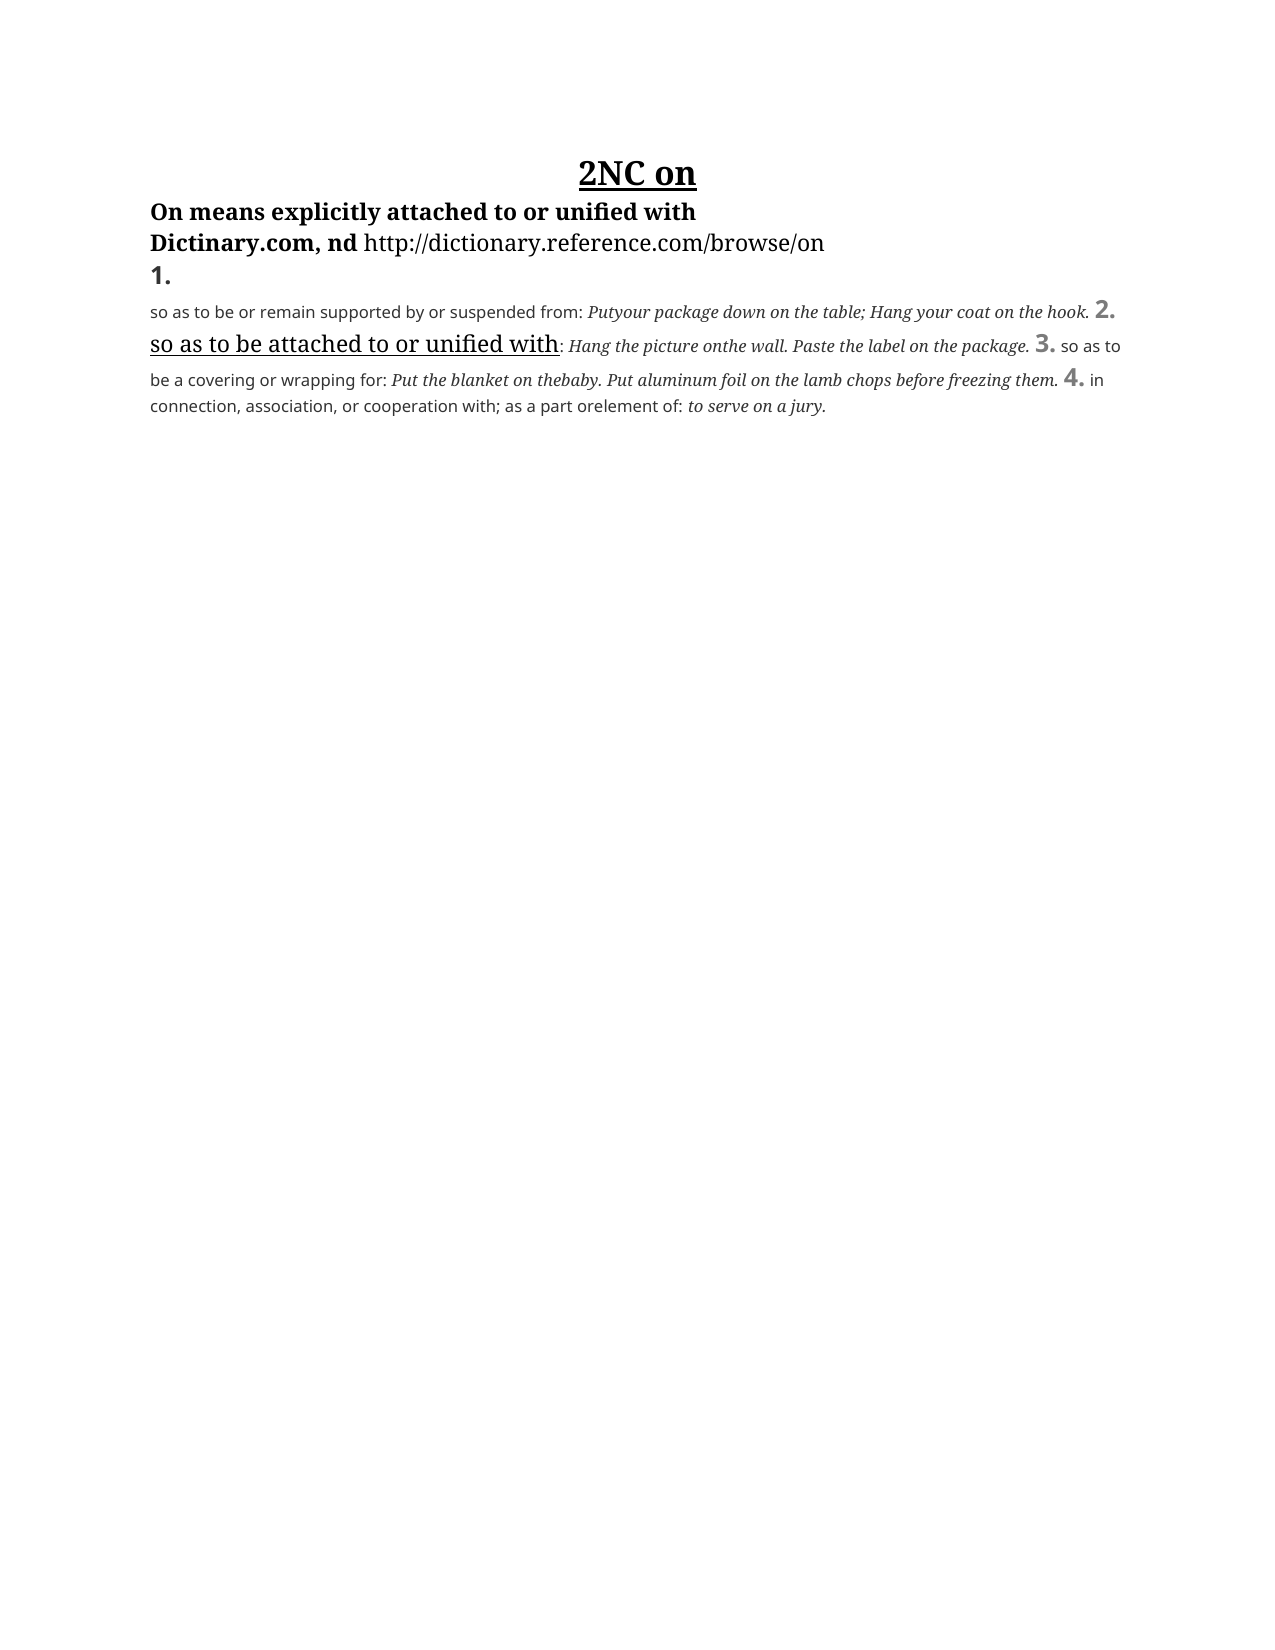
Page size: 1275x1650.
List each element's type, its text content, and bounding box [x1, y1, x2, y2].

text 1. [150, 258, 1125, 292]
text On means explicitly attached to or unified with [150, 195, 1125, 227]
subtitle 2NC on [150, 150, 1125, 195]
text so as to be or remain supported by or suspended from: Putyour package down on the table; Hang your coat on the hook. 2. so as to be attached to or unified with: Hang the picture onthe wall. Paste the label on the package. 3. so as to be a covering or wrapping for: Put the blanket on thebaby. Put aluminum foil on the lamb chops before freezing them. 4. in connection, association, or cooperation with; as a part orelement of: to serve on a jury. [150, 292, 1125, 417]
text Dictinary.com, nd http://dictionary.reference.com/browse/on [150, 227, 1125, 258]
